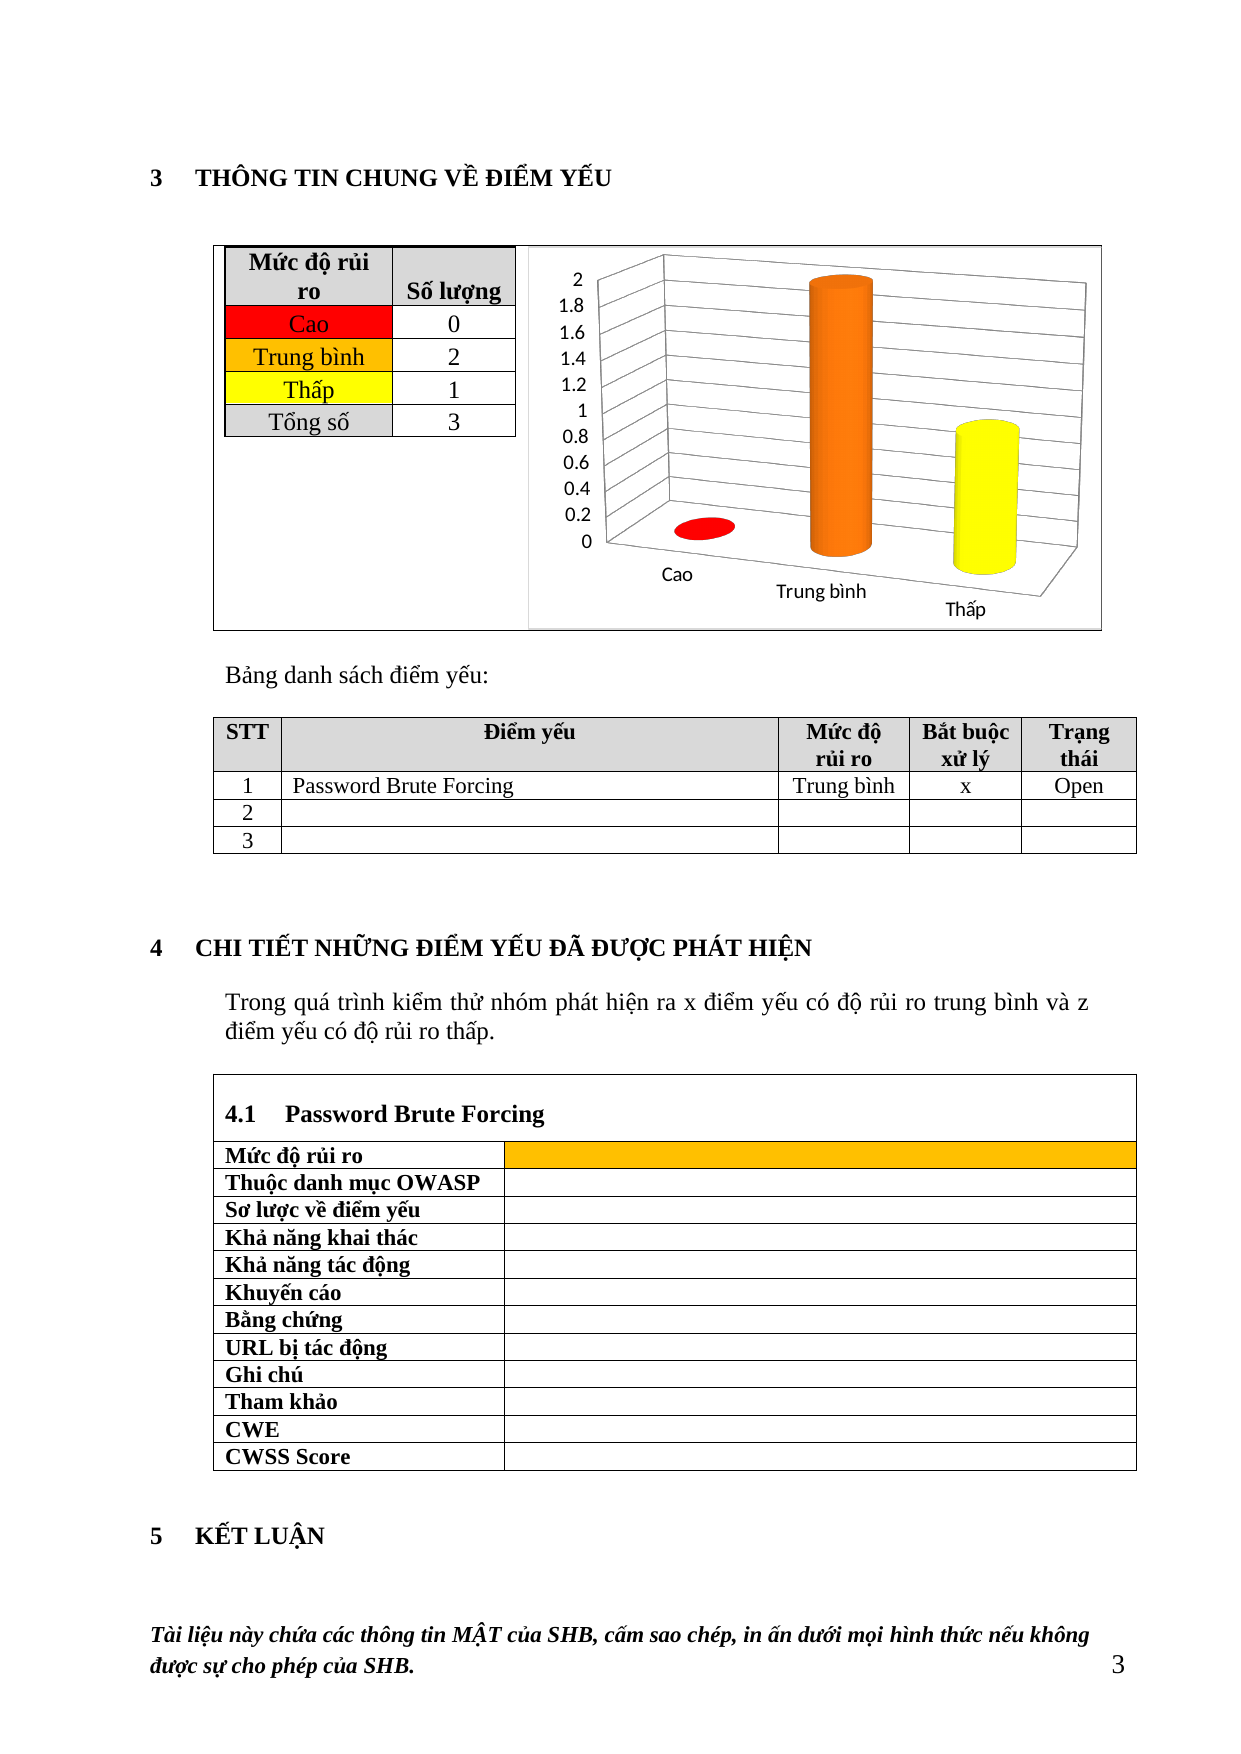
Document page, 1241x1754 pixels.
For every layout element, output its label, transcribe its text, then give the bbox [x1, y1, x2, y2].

table_cell Thuộc danh mục OWASP [214, 1169, 504, 1196]
subtitle kẾT luẬn [150, 1508, 1090, 1550]
table_header Trạng thái [1022, 718, 1136, 771]
table_cell [779, 800, 909, 826]
table_cell Password Brute Forcing [282, 772, 778, 798]
table_cell URL bị tác động [214, 1334, 504, 1360]
table_cell [1022, 800, 1136, 826]
table_cell Sơ lược về điểm yếu [214, 1197, 504, 1223]
table_header Điểm yếu [282, 718, 778, 771]
table_header STT [214, 718, 281, 771]
table_cell [505, 1224, 1136, 1250]
table_cell Mức độ rủi ro [214, 1142, 504, 1168]
table_cell [282, 827, 778, 853]
table_cell 2 [214, 800, 281, 826]
subtitle thông tin chung vỀ ĐIỂM YẾU [150, 150, 1090, 192]
table_cell Open [1022, 772, 1136, 798]
table_header [517, 246, 528, 630]
table_cell [505, 1388, 1136, 1415]
table_cell [910, 800, 1021, 826]
table_cell [505, 1361, 1136, 1387]
table_cell [505, 1443, 1136, 1469]
table_cell Khả năng khai thác [214, 1224, 504, 1250]
table_header Password Brute Forcing [214, 1075, 1136, 1141]
table_cell Khuyến cáo [214, 1279, 504, 1305]
table_header Bắt buộc xử lý [910, 718, 1021, 771]
table_cell [910, 827, 1021, 853]
table_cell [505, 1279, 1136, 1305]
table_cell Khả năng tác động [214, 1251, 504, 1278]
table_cell [505, 1197, 1136, 1223]
table_cell Bằng chứng [214, 1306, 504, 1332]
table_cell Tham khảo [214, 1388, 504, 1415]
table_cell [505, 1334, 1136, 1360]
table_cell x [910, 772, 1021, 798]
text Bảng danh sách điểm yếu: [225, 660, 1090, 688]
table_cell [1022, 827, 1136, 853]
table_cell Ghi chú [214, 1361, 504, 1387]
table_cell [505, 1416, 1136, 1442]
table_cell 3 [214, 827, 281, 853]
table_cell [505, 1169, 1136, 1196]
table_header Mức độ rủi ro [779, 718, 909, 771]
table_cell CWE [214, 1416, 504, 1442]
table_cell [505, 1306, 1136, 1332]
table_cell [282, 800, 778, 826]
table_cell 1 [214, 772, 281, 798]
table_header [214, 246, 517, 630]
table_cell [505, 1142, 1136, 1168]
table_cell [779, 827, 909, 853]
table_cell [505, 1251, 1136, 1278]
subtitle chi tiẾT nhỮng điỂm yẾU đã đưỢc phát hiỆN [150, 921, 1090, 962]
table_cell CWSS Score [214, 1443, 504, 1469]
text Trong quá trình kiểm thử nhóm phát hiện ra x điểm yếu có độ rủi ro trung bình và z điểm yếu có độ rủi ro thấp. [225, 987, 1090, 1045]
table_cell Trung bình [779, 772, 909, 798]
